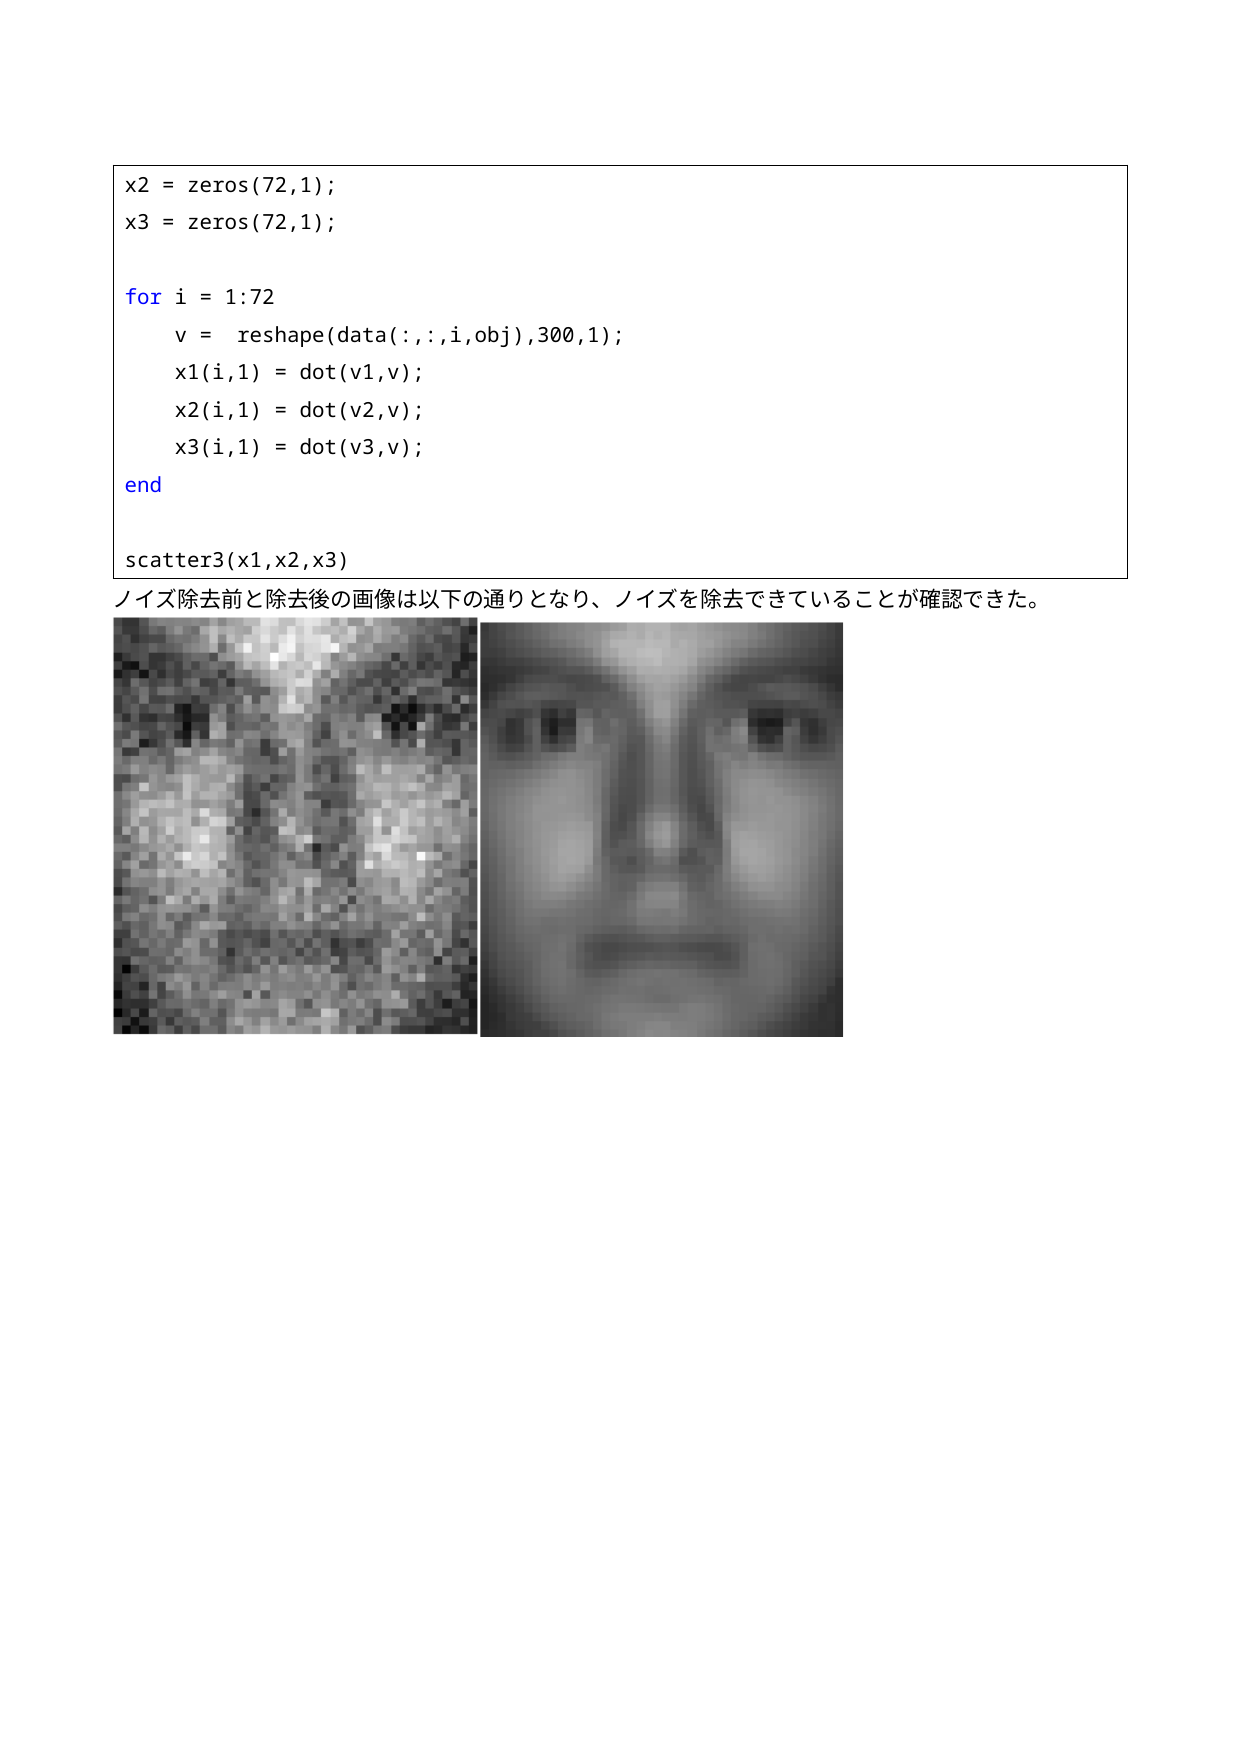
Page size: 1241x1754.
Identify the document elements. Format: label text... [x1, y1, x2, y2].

picture [112, 616, 844, 1037]
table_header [114, 166, 1127, 578]
text ノイズ除去前と除去後の画像は以下の通りとなり、ノイズを除去できていることが確認できた。 [112, 579, 1128, 617]
